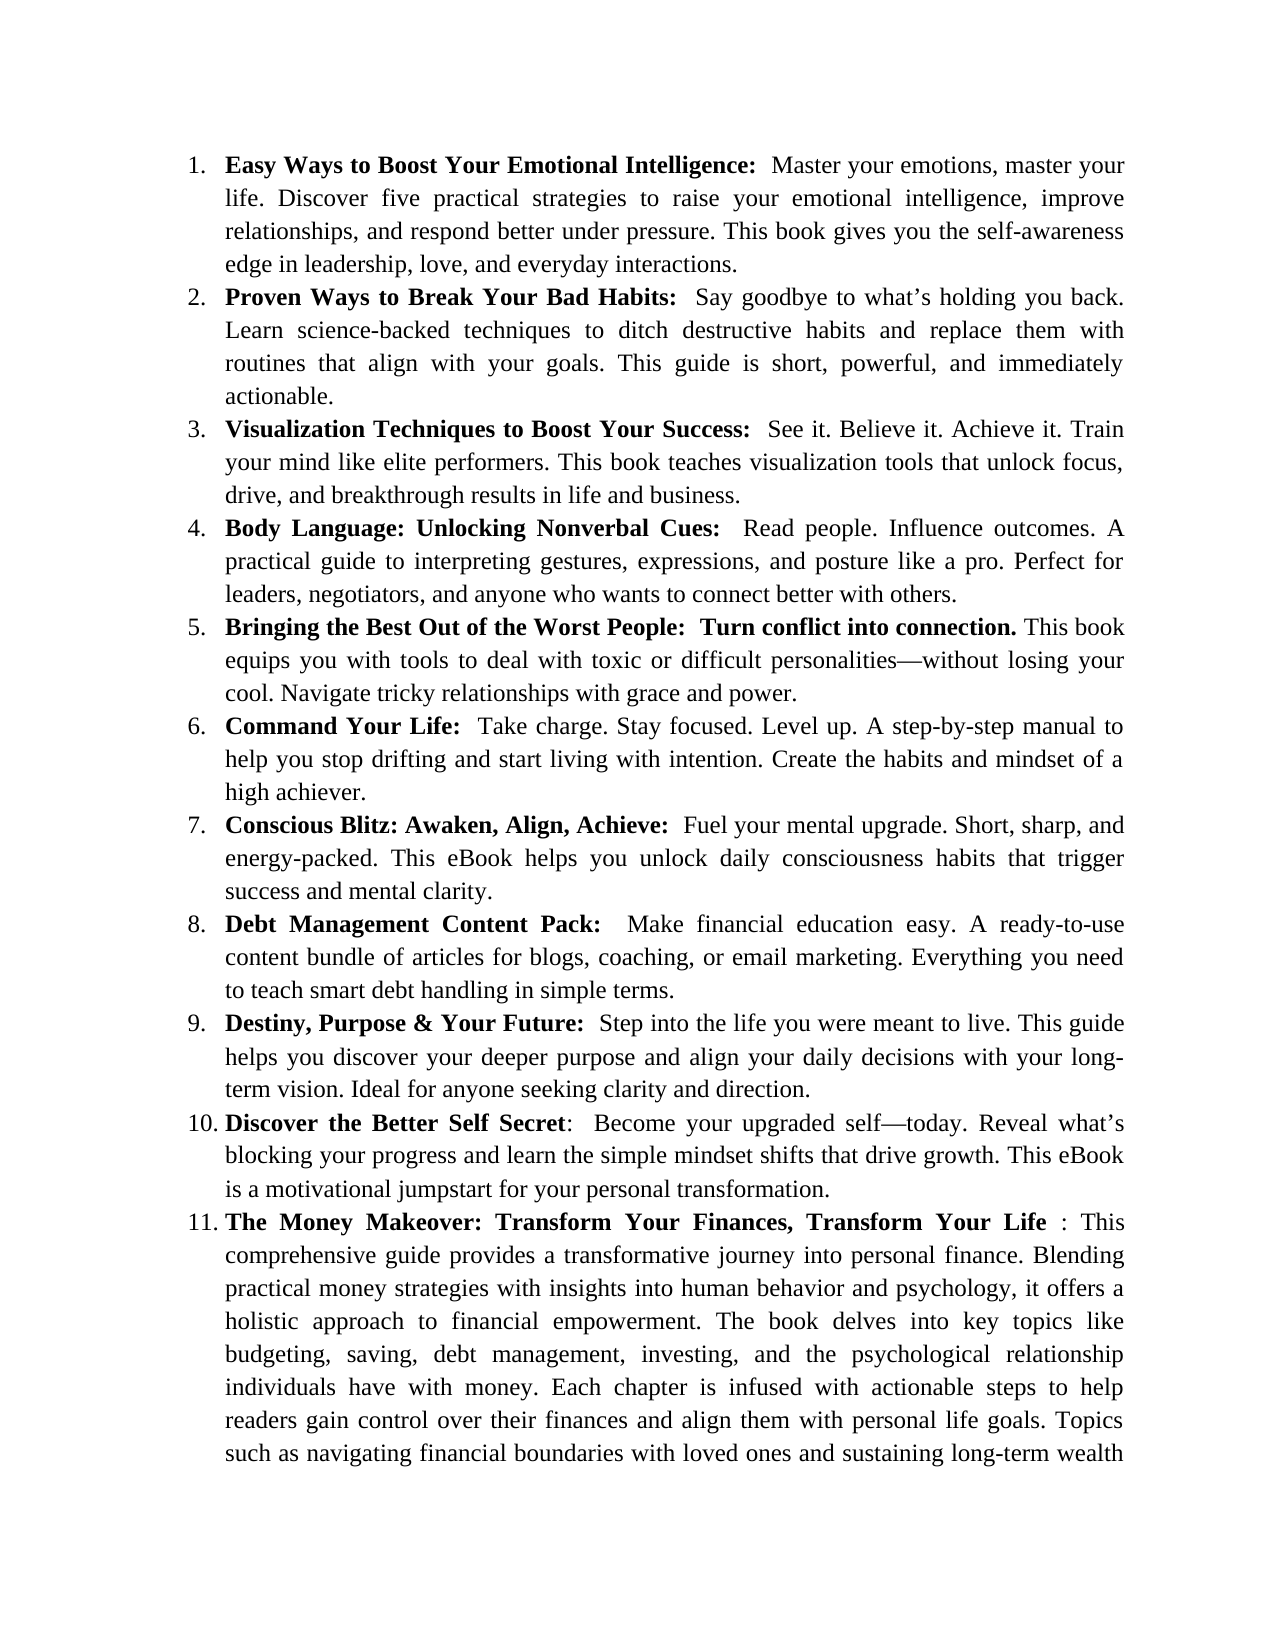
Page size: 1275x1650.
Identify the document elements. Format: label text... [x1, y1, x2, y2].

list Command Your Life: Take charge. Stay focused. Level up. A step-by-step manual to help you stop drifting and start living with intention. Create the habits and mindset of a high achiever. [187, 857, 1125, 952]
list Discover the Better Self Secret: Become your upgraded self—today. Reveal what’s blocking your progress and learn the simple mindset shifts that drive growth. This eBook is a motivational jumpstart for your personal transformation. [187, 1370, 1125, 1465]
list Debt Management Content Pack: Make financial education easy. A ready-to-use content bundle of articles for blogs, coaching, or email marketing. Everything you need to teach smart debt handling in simple terms. [187, 1114, 1125, 1208]
list Visualization Techniques to Boost Your Success: See it. Believe it. Achieve it. Train your mind like elite performers. This book teaches visualization tools that unlock focus, drive, and breakthrough results in life and business. [187, 472, 1125, 567]
list Destiny, Purpose & Your Future: Step into the life you were meant to live. This guide helps you discover your deeper purpose and align your daily decisions with your long-term vision. Ideal for anyone seeking clarity and direction. [187, 1242, 1125, 1337]
list Easy Ways to Boost Your Emotional Intelligence: Master your emotions, master your life. Discover five practical strategies to raise your emotional intelligence, improve relationships, and respond better under pressure. This book gives you the self-awareness edge in leadership, love, and everyday interactions. [187, 150, 1125, 278]
list Proven Ways to Break Your Bad Habits: Say goodbye to what’s holding you back. Learn science-backed techniques to ditch destructive habits and replace them with routines that align with your goals. This guide is short, powerful, and immediately actionable. [187, 311, 1125, 439]
list Body Language: Unlocking Nonverbal Cues: Read people. Influence outcomes. A practical guide to interpreting gestures, expressions, and posture like a pro. Perfect for leaders, negotiators, and anyone who wants to connect better with others. [187, 601, 1125, 696]
list Bringing the Best Out of the Worst People: Turn conflict into connection. This book equips you with tools to deal with toxic or difficult personalities—without losing your cool. Navigate tricky relationships with grace and power. [187, 729, 1125, 824]
list Conscious Blitz: Awaken, Align, Achieve: Fuel your mental upgrade. Short, sharp, and energy-packed. This eBook helps you unlock daily consciousness habits that trigger success and mental clarity. [187, 985, 1125, 1080]
